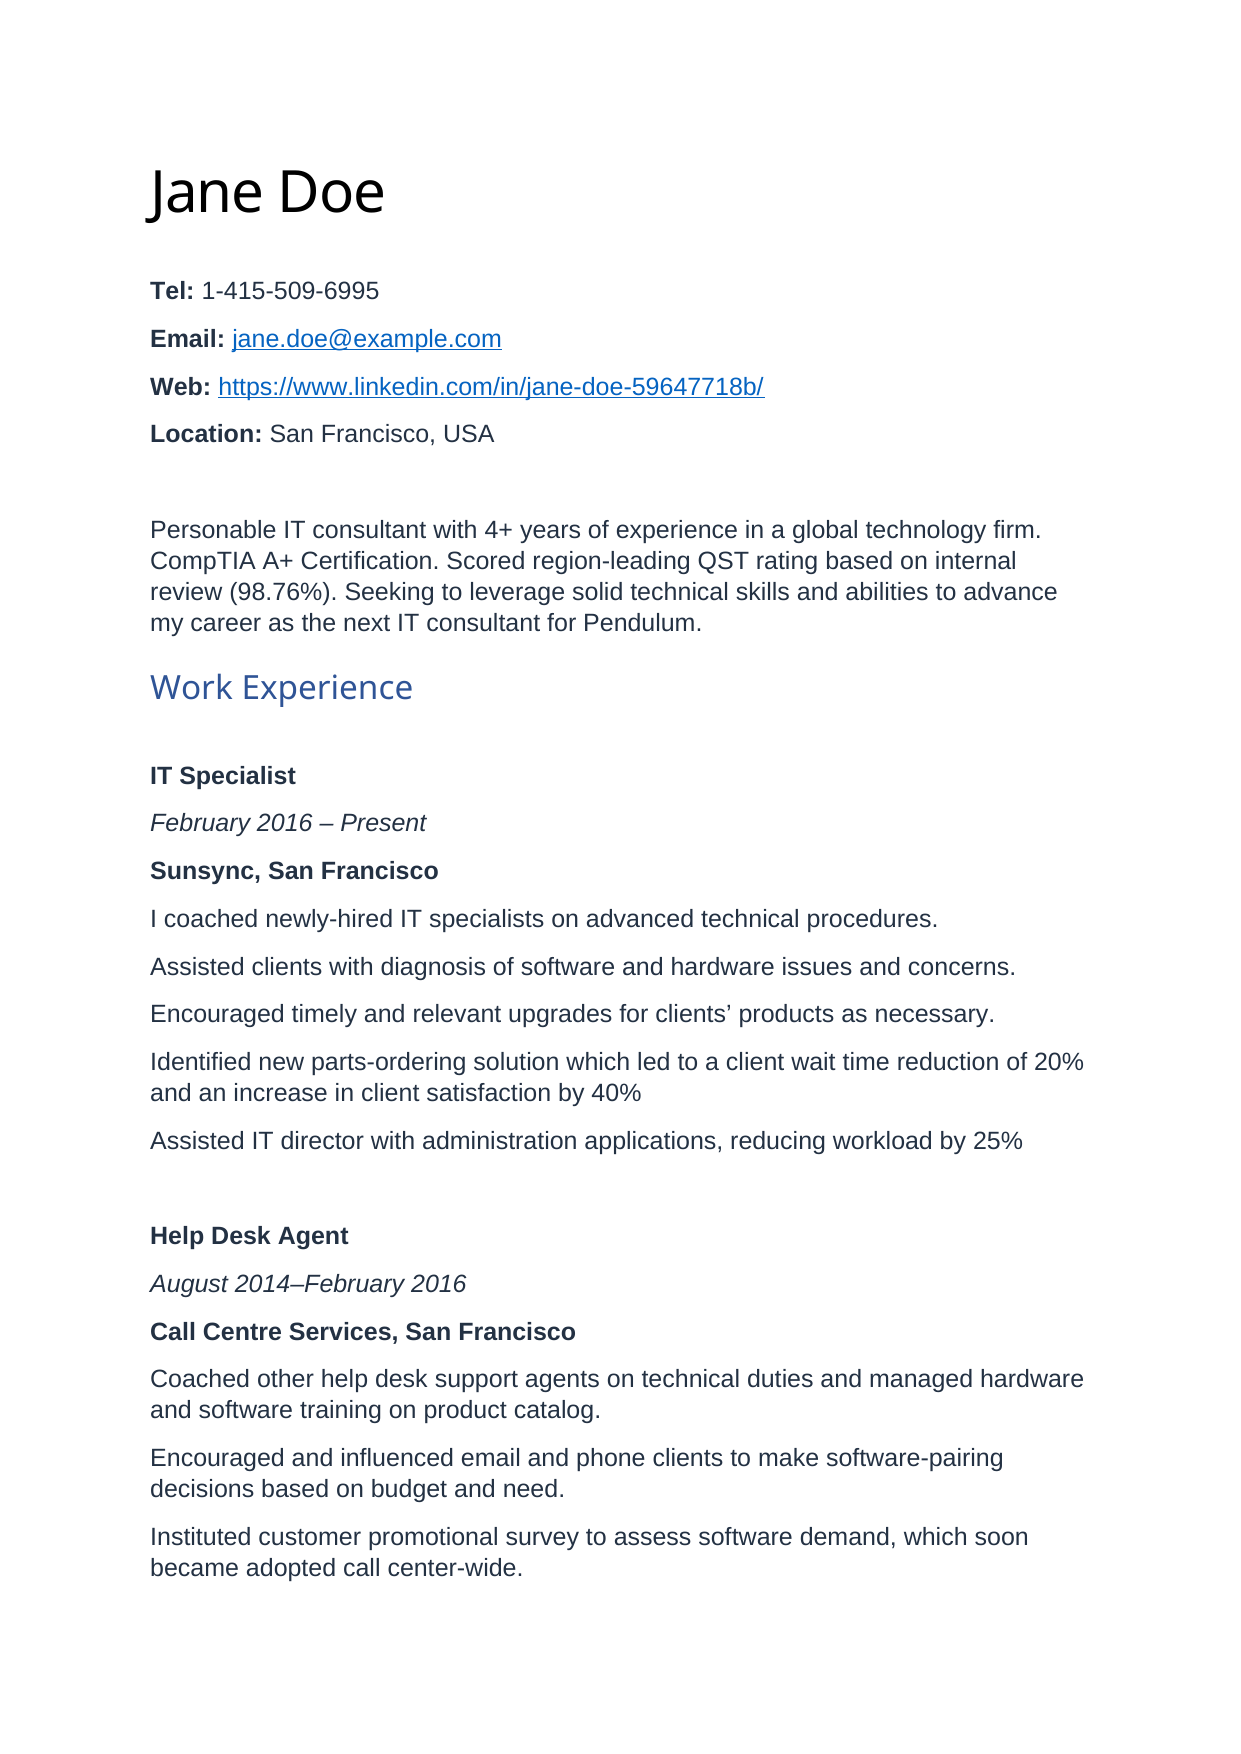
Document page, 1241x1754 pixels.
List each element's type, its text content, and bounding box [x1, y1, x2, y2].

text Email: jane.doe@example.com [150, 324, 1090, 353]
text February 2016 – Present [150, 808, 1090, 837]
text Instituted customer promotional survey to assess software demand, which soon became adopted call center-wide. [150, 1522, 1090, 1582]
text Tel: 1-415-509-6995 [150, 276, 1090, 305]
text Assisted IT director with administration applications, reducing workload by 25% [150, 1126, 1090, 1154]
text Web: https://www.linkedin.com/in/jane-doe-59647718b/ [150, 372, 1090, 401]
text IT Specialist [150, 761, 1090, 789]
title Jane Doe [150, 150, 1090, 229]
subtitle Work Experience [150, 664, 1090, 709]
text Encouraged timely and relevant upgrades for clients’ products as necessary. [150, 999, 1090, 1028]
text Call Centre Services, San Francisco [150, 1317, 1090, 1345]
text Personable IT consultant with 4+ years of experience in a global technology firm. CompTIA A+ Certification. Scored region-leading QST rating based on internal review (98.76%). Seeking to leverage solid technical skills and abilities to advance my career as the next IT consultant for Pendulum. [150, 515, 1090, 637]
text Encouraged and influenced email and phone clients to make software-pairing decisions based on budget and need. [150, 1443, 1090, 1503]
text Sunsync, San Francisco [150, 856, 1090, 885]
text August 2014–February 2016 [150, 1269, 1090, 1298]
text Help Desk Agent [150, 1221, 1090, 1250]
text Identified new parts-ordering solution which led to a client wait time reduction of 20% and an increase in client satisfaction by 40% [150, 1047, 1090, 1107]
text Location: San Francisco, USA [150, 419, 1090, 448]
text Coached other help desk support agents on technical duties and managed hardware and software training on product catalog. [150, 1364, 1090, 1424]
text Assisted clients with diagnosis of software and hardware issues and concerns. [150, 952, 1090, 980]
text I coached newly-hired IT specialists on advanced technical procedures. [150, 904, 1090, 933]
